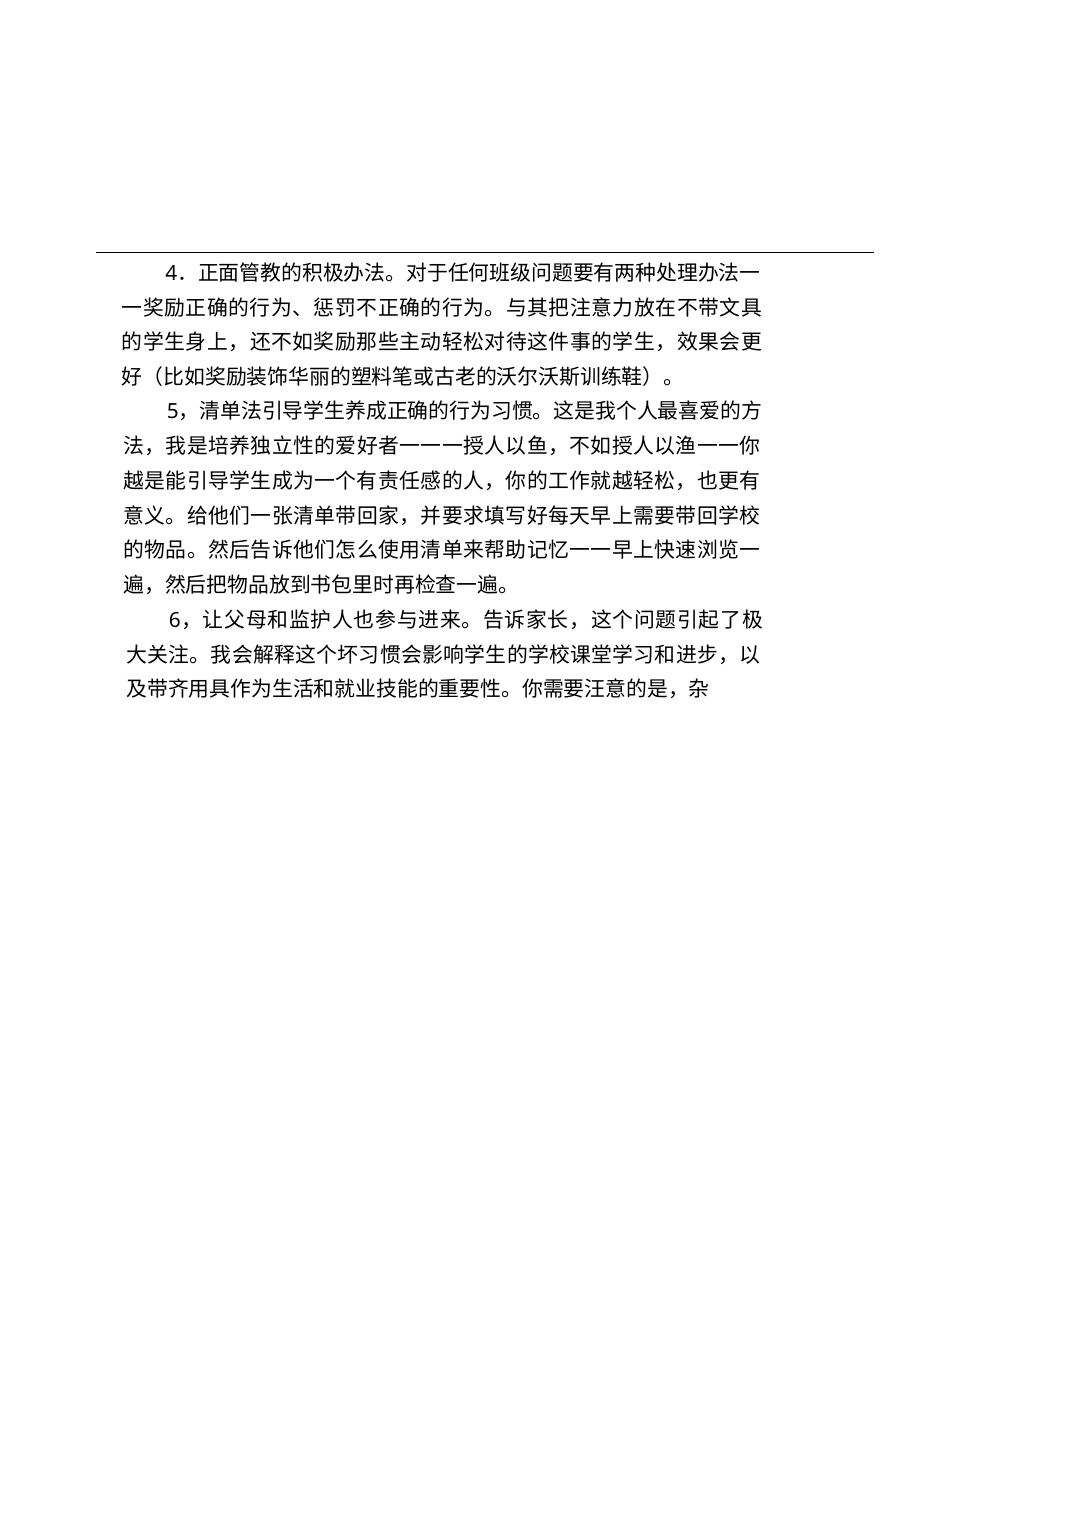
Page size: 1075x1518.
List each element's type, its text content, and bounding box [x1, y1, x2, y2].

text 6，让父母和监护人也参与进来。告诉家长，这个问题引起了极大关注。我会解释这个坏习惯会影响学生的学校课堂学习和进步，以及带齐用具作为生活和就业技能的重要性。你需要汪意的是，杂 [126, 603, 763, 703]
text 4．正面管教的积极办法。对于任何班级问题要有两种处理办法一一奖励正确的行为、惩罚不正确的行为。与其把注意力放在不带文具的学生身上，还不如奖励那些主动轻松对待这件事的学生，效果会更好（比如奖励装饰华丽的塑料笔或古老的沃尔沃斯训练鞋）。 [122, 256, 763, 390]
text 5，清单法引导学生养成正确的行为习惯。这是我个人最喜爱的方法，我是培养独立性的爱好者一一一授人以鱼，不如授人以渔一一你越是能引导学生成为一个有责任感的人，你的工作就越轻松，也更有意义。给他们一张清单带回家，并要求填写好每天早上需要带回学校的物品。然后告诉他们怎么使用清单来帮助记忆一一早上快速浏览一遍，然后把物品放到书包里时再检查一遍。 [123, 395, 763, 598]
